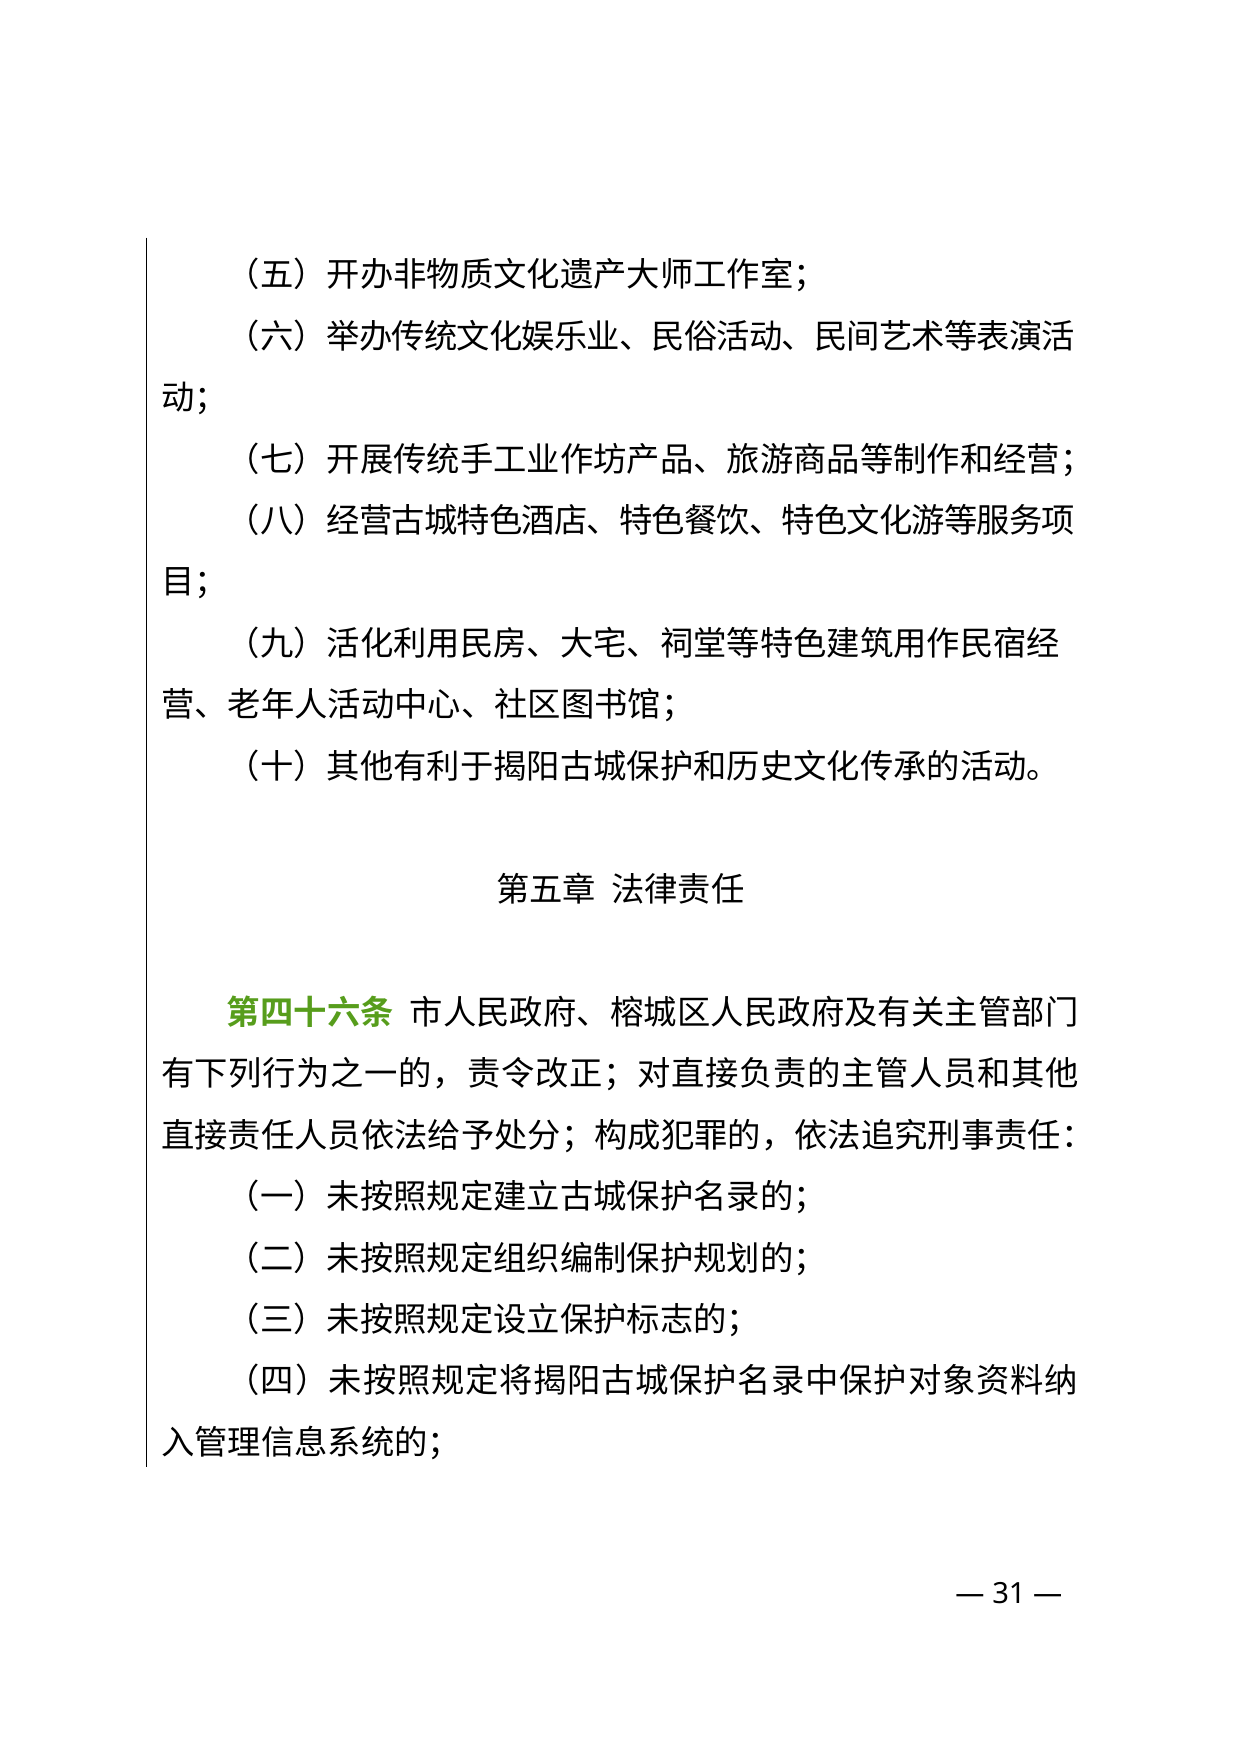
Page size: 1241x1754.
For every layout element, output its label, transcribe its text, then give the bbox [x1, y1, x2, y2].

text （八）经营古城特色酒店、特色餐饮、特色文化游等服务项目； [161, 483, 1079, 606]
text （九）活化利用民房、大宅、祠堂等特色建筑用作民宿经营、老年人活动中心、社区图书馆； [161, 606, 1079, 729]
text （五）开办非物质文化遗产大师工作室； [161, 237, 1079, 299]
text （六）举办传统文化娱乐业、民俗活动、民间艺术等表演活动； [161, 299, 1079, 422]
text （三）未按照规定设立保护标志的； [161, 1282, 1079, 1344]
text 第五章 法律责任 [161, 852, 1079, 913]
text （二）未按照规定组织编制保护规划的； [161, 1221, 1079, 1282]
text （十）其他有利于揭阳古城保护和历史文化传承的活动。 [161, 729, 1079, 791]
text （一）未按照规定建立古城保护名录的； [161, 1159, 1079, 1221]
text 第四十六条 市人民政府、榕城区人民政府及有关主管部门有下列行为之一的，责令改正；对直接负责的主管人员和其他直接责任人员依法给予处分；构成犯罪的，依法追究刑事责任： [161, 975, 1079, 1159]
text （四）未按照规定将揭阳古城保护名录中保护对象资料纳入管理信息系统的； [161, 1344, 1079, 1467]
text （七）开展传统手工业作坊产品、旅游商品等制作和经营； [161, 422, 1079, 483]
